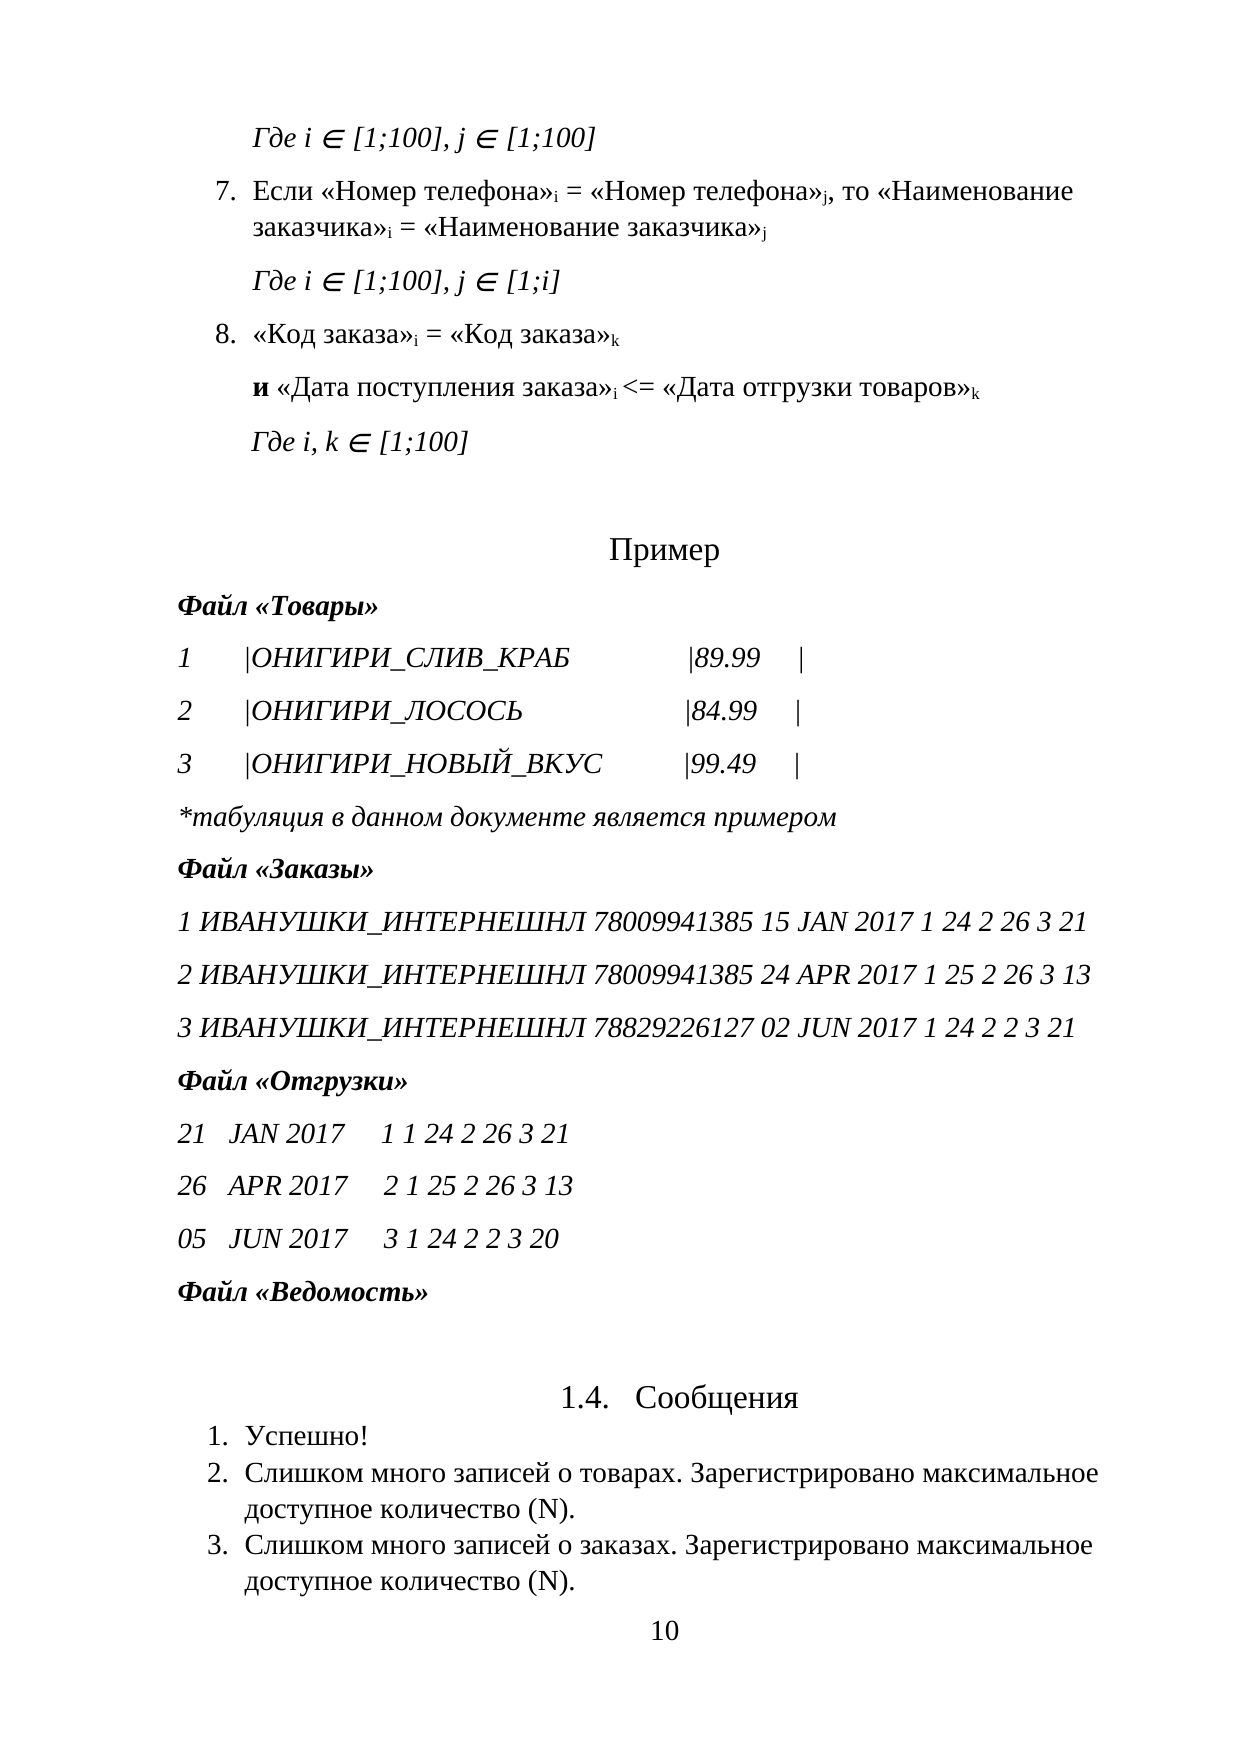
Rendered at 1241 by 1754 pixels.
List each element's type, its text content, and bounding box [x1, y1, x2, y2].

list Слишком много записей о заказах. Зарегистрировано максимальное доступное количество (N). [207, 1527, 1152, 1597]
list Где i ∈ [1;100], j ∈ [1;100] [252, 118, 1152, 153]
text Файл «Заказы» [177, 852, 1152, 885]
subtitle Сообщения [207, 1377, 1152, 1416]
text Файл «Товары» [177, 588, 1152, 621]
list и «Дата поступления заказа»i <= «Дата отгрузки товаров»k [252, 369, 1152, 403]
text 26 APR 2017 2 1 25 2 26 3 13 [177, 1168, 1152, 1202]
text 05 JUN 2017 3 1 24 2 2 3 20 [177, 1221, 1152, 1255]
text 1 |ОНИГИРИ_СЛИВ_КРАБ |89.99 | [177, 640, 1152, 674]
text *табуляция в данном документе является примером [177, 799, 1152, 832]
text 3 |ОНИГИРИ_НОВЫЙ_ВКУС |99.49 | [177, 746, 1152, 779]
list Успешно! [207, 1418, 1152, 1452]
list Если «Номер телефона»i = «Номер телефона»j, то «Наименование заказчика»i = «Наименование заказчика»j [215, 173, 1152, 242]
text 3 ИВАНУШКИ_ИНТЕРНЕШНЛ 78829226127 02 JUN 2017 1 24 2 2 3 21 [177, 1010, 1152, 1044]
text 1 ИВАНУШКИ_ИНТЕРНЕШНЛ 78009941385 15 JAN 2017 1 24 2 26 3 21 [177, 904, 1152, 938]
list «Код заказа»i = «Код заказа»k [215, 316, 1152, 350]
list Слишком много записей о товарах. Зарегистрировано максимальное доступное количество (N). [207, 1455, 1152, 1524]
text 2 |ОНИГИРИ_ЛОСОСЬ |84.99 | [177, 693, 1152, 727]
text Файл «Отгрузки» [177, 1063, 1152, 1096]
text Где i, k ∈ [1;100] [177, 422, 1152, 457]
text 21 JAN 2017 1 1 24 2 26 3 21 [177, 1116, 1152, 1149]
text 2 ИВАНУШКИ_ИНТЕРНЕШНЛ 78009941385 24 APR 2017 1 25 2 26 3 13 [177, 957, 1152, 991]
text Пример [177, 529, 1152, 568]
text Файл «Ведомость» [177, 1274, 1152, 1308]
list Где i ∈ [1;100], j ∈ [1;i] [252, 262, 1152, 297]
